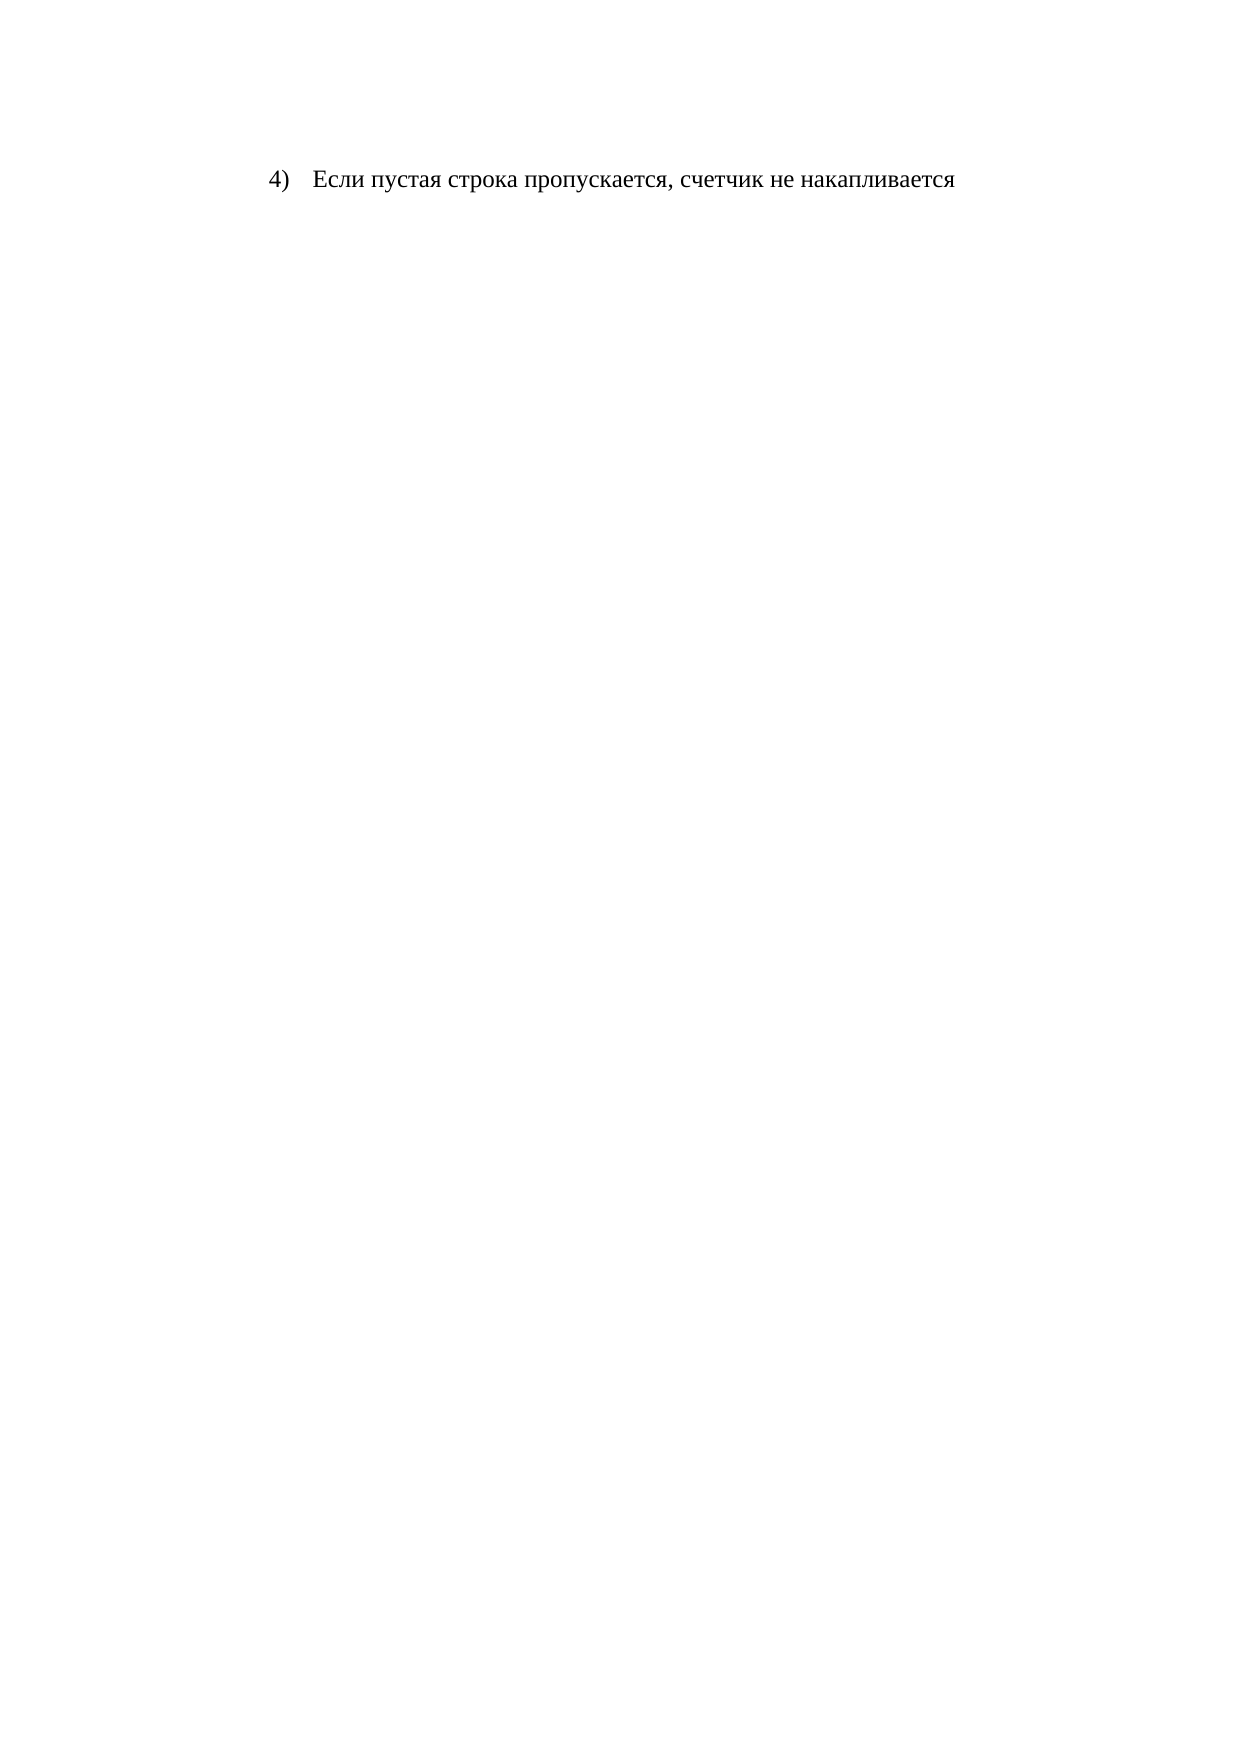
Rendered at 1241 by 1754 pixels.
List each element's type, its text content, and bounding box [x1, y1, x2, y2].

list Если пустая строка пропускается, счетчик не накапливается [269, 162, 1053, 194]
